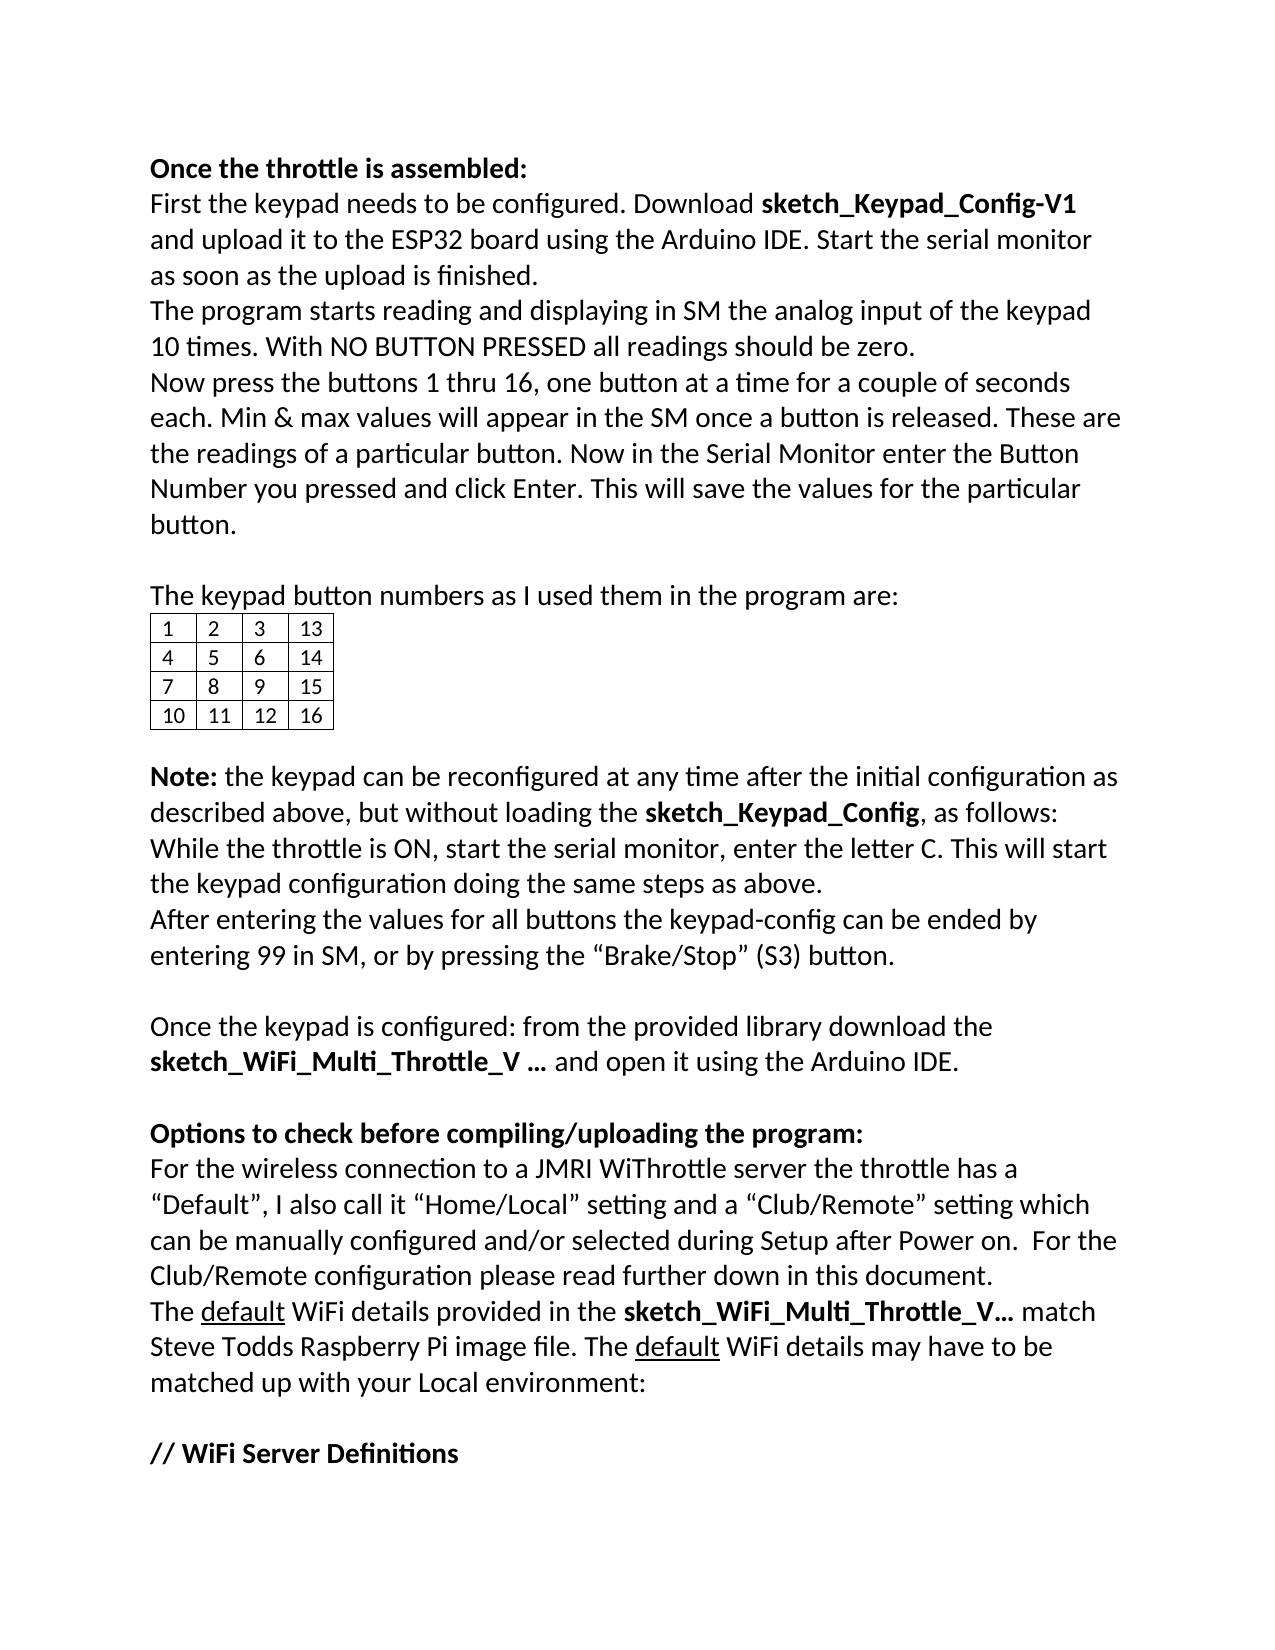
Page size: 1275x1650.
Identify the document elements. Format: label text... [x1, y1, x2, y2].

text Once the keypad is configured: from the provided library download the [150, 1008, 1125, 1043]
table_header 2 [197, 614, 242, 642]
text The program starts reading and displaying in SM the analog input of the keypad 10 times. With NO BUTTON PRESSED all readings should be zero. [150, 292, 1125, 364]
text // WiFi Server Definitions [150, 1435, 1125, 1471]
text Now press the buttons 1 thru 16, one button at a time for a couple of seconds each. Min & max values will appear in the SM once a button is released. These are the readings of a particular button. Now in the Serial Monitor enter the Button Number you pressed and click Enter. This will save the values for the particular button. [150, 364, 1125, 542]
table_cell 15 [289, 672, 333, 700]
table_header 13 [289, 614, 333, 642]
text While the throttle is ON, start the serial monitor, enter the letter C. This will start the keypad configuration doing the same steps as above. [150, 830, 1125, 901]
table_cell 8 [197, 672, 242, 700]
text Note: the keypad can be reconfigured at any time after the initial configuration as described above, but without loading the sketch_Keypad_Config, as follows: [150, 758, 1125, 830]
text First the keypad needs to be configured. Download sketch_Keypad_Config-V1 and upload it to the ESP32 board using the Arduino IDE. Start the serial monitor as soon as the upload is finished. [150, 186, 1125, 292]
table_cell 6 [243, 643, 288, 671]
table_cell 14 [289, 643, 333, 671]
table_cell 10 [151, 701, 196, 729]
text After entering the values for all buttons the keypad-config can be ended by entering 99 in SM, or by pressing the “Brake/Stop” (S3) button. [150, 901, 1125, 972]
table_header 3 [243, 614, 288, 642]
table_cell 4 [151, 643, 196, 671]
text sketch_WiFi_Multi_Throttle_V … and open it using the Arduino IDE. [150, 1043, 1125, 1079]
table_cell 16 [289, 701, 333, 729]
table_cell 11 [197, 701, 242, 729]
table_cell 5 [197, 643, 242, 671]
table_header 1 [151, 614, 196, 642]
table_cell 9 [243, 672, 288, 700]
table_cell 7 [151, 672, 196, 700]
text Options to check before compiling/uploading the program: [150, 1115, 1125, 1150]
text Once the throttle is assembled: [150, 150, 1125, 186]
table_cell 12 [243, 701, 288, 729]
text The keypad button numbers as I used them in the program are: [150, 577, 1125, 613]
